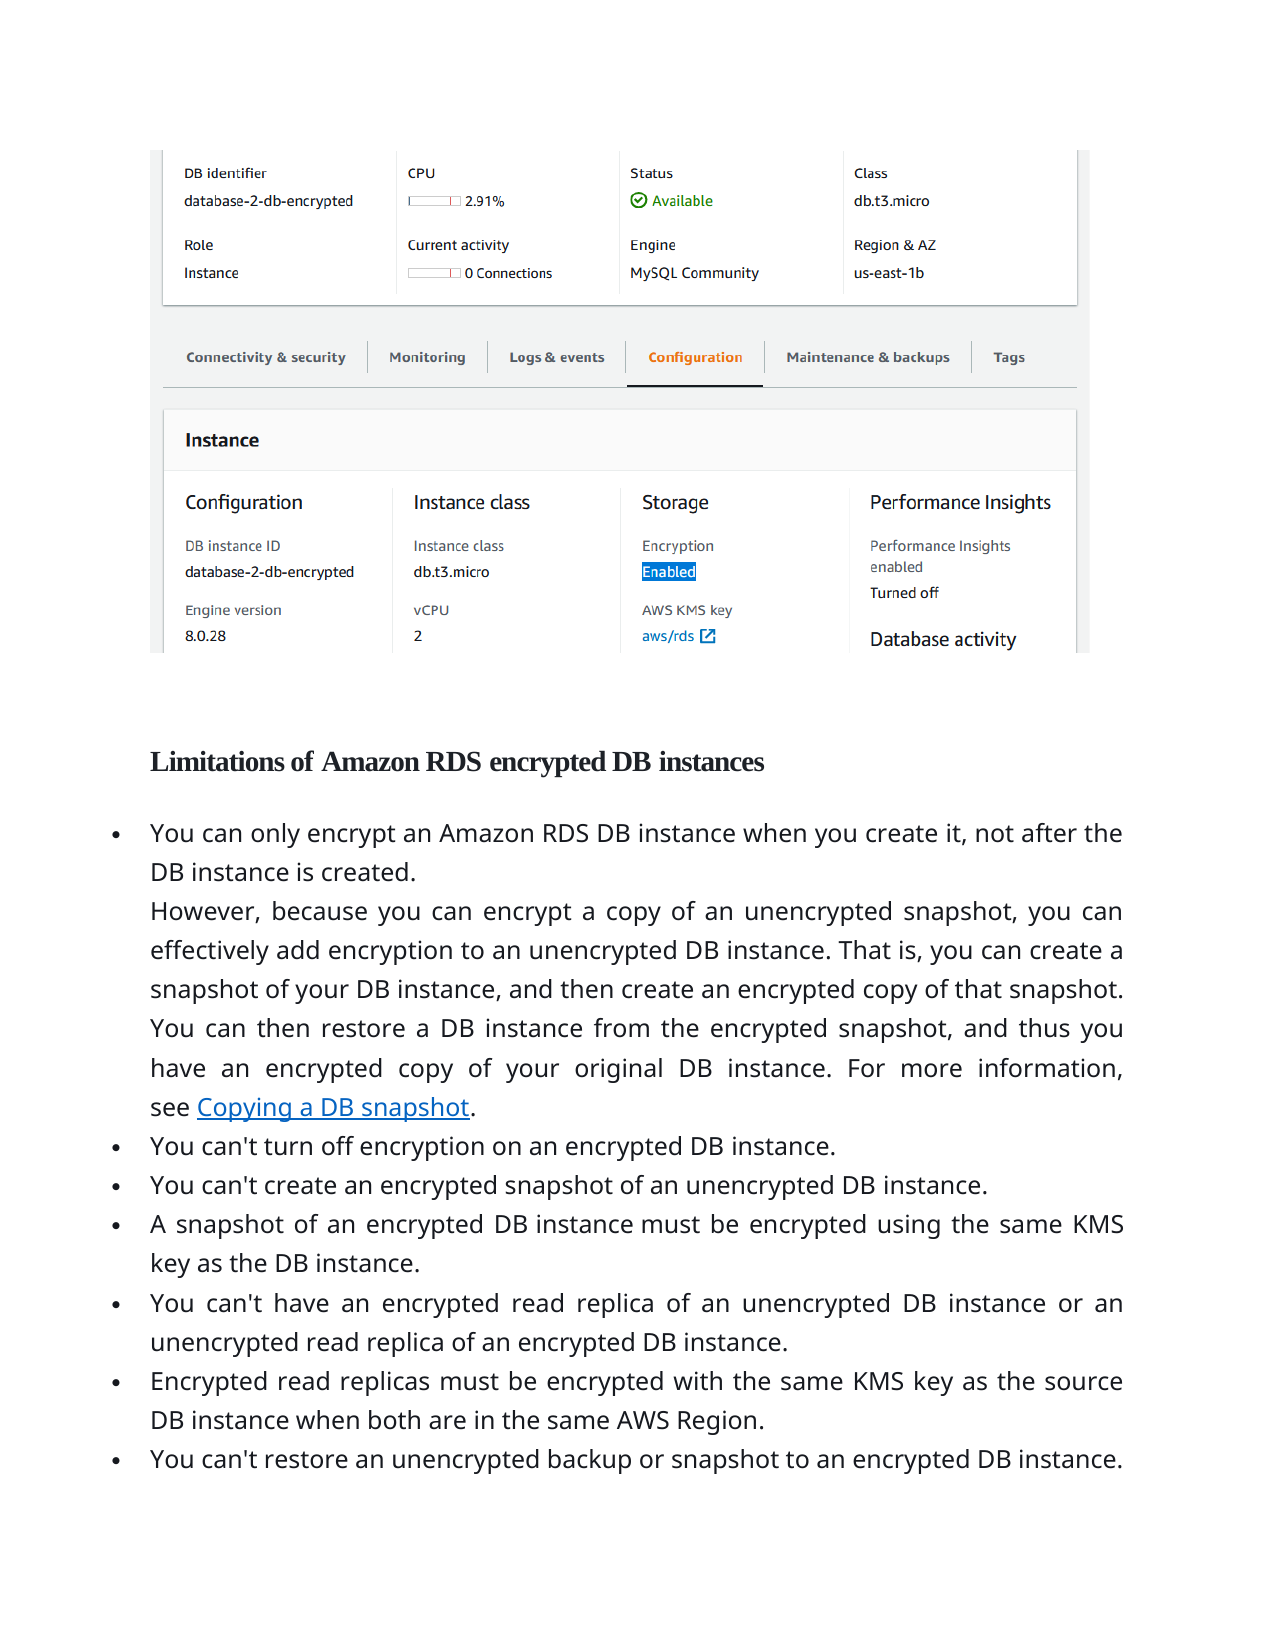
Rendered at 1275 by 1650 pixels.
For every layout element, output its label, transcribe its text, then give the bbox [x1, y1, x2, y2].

text However, because you can encrypt a copy of an unencrypted snapshot, you can effectively add encryption to an unencrypted DB instance. That is, you can create a snapshot of your DB instance, and then create an encrypted copy of that snapshot. You can then restore a DB instance from the encrypted snapshot, and thus you have an encrypted copy of your original DB instance. For more information, see Copying a DB snapshot. [150, 893, 1125, 1123]
list You can't have an encrypted read replica of an unencrypted DB instance or an unencrypted read replica of an encrypted DB instance. [112, 1285, 1125, 1358]
picture [150, 150, 1090, 653]
subtitle Limitations of Amazon RDS encrypted DB instances [150, 744, 1125, 777]
list A snapshot of an encrypted DB instance must be encrypted using the same KMS key as the DB instance. [112, 1207, 1125, 1280]
list You can only encrypt an Amazon RDS DB instance when you create it, not after the DB instance is created. [112, 815, 1125, 888]
list You can't turn off encryption on an encrypted DB instance. [112, 1128, 1125, 1163]
list You can't restore an unencrypted backup or snapshot to an encrypted DB instance. [112, 1442, 1125, 1476]
list You can't create an encrypted snapshot of an unencrypted DB instance. [112, 1168, 1125, 1202]
list Encrypted read replicas must be encrypted with the same KMS key as the source DB instance when both are in the same AWS Region. [112, 1363, 1125, 1437]
